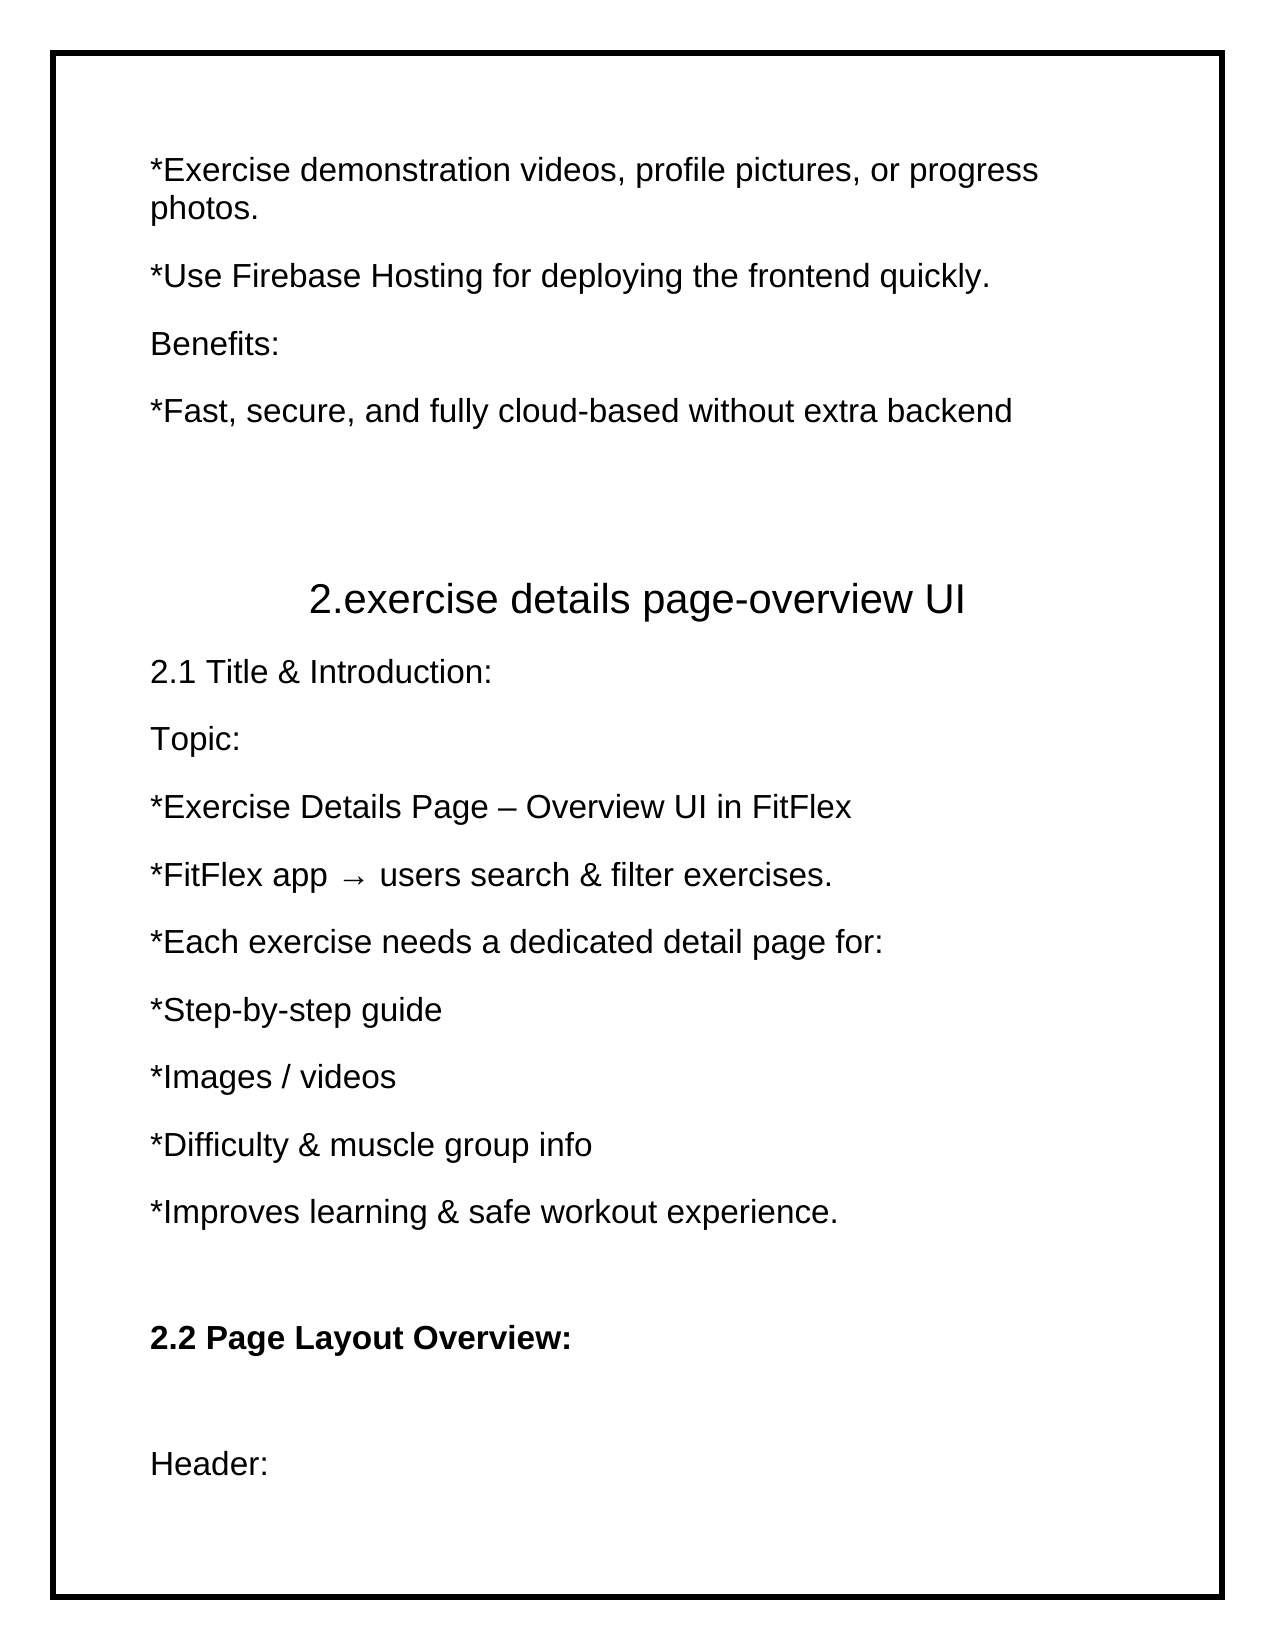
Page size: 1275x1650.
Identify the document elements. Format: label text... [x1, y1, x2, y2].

text Header: [150, 1444, 1125, 1482]
text *Fast, secure, and fully cloud-based without extra backend [150, 391, 1125, 430]
text *Step-by-step guide [150, 990, 1125, 1028]
text *Exercise Details Page – Overview UI in FitFlex [150, 787, 1125, 825]
text *Each exercise needs a dedicated detail page for: [150, 922, 1125, 961]
text *Use Firebase Hosting for deploying the frontend quickly. [150, 256, 1125, 294]
text 2.exercise details page-overview UI [150, 575, 1125, 623]
text *Exercise demonstration videos, profile pictures, or progress photos. [150, 150, 1125, 227]
text *Images / videos [150, 1057, 1125, 1096]
text *FitFlex app → users search & filter exercises. [150, 854, 1125, 893]
text Topic: [150, 719, 1125, 758]
text *Improves learning & safe workout experience. [150, 1193, 1125, 1231]
text *Difficulty & muscle group info [150, 1125, 1125, 1163]
text 2.1 Title & Introduction: [150, 652, 1125, 690]
text Benefits: [150, 324, 1125, 362]
text 2.2 Page Layout Overview: [150, 1318, 1125, 1357]
